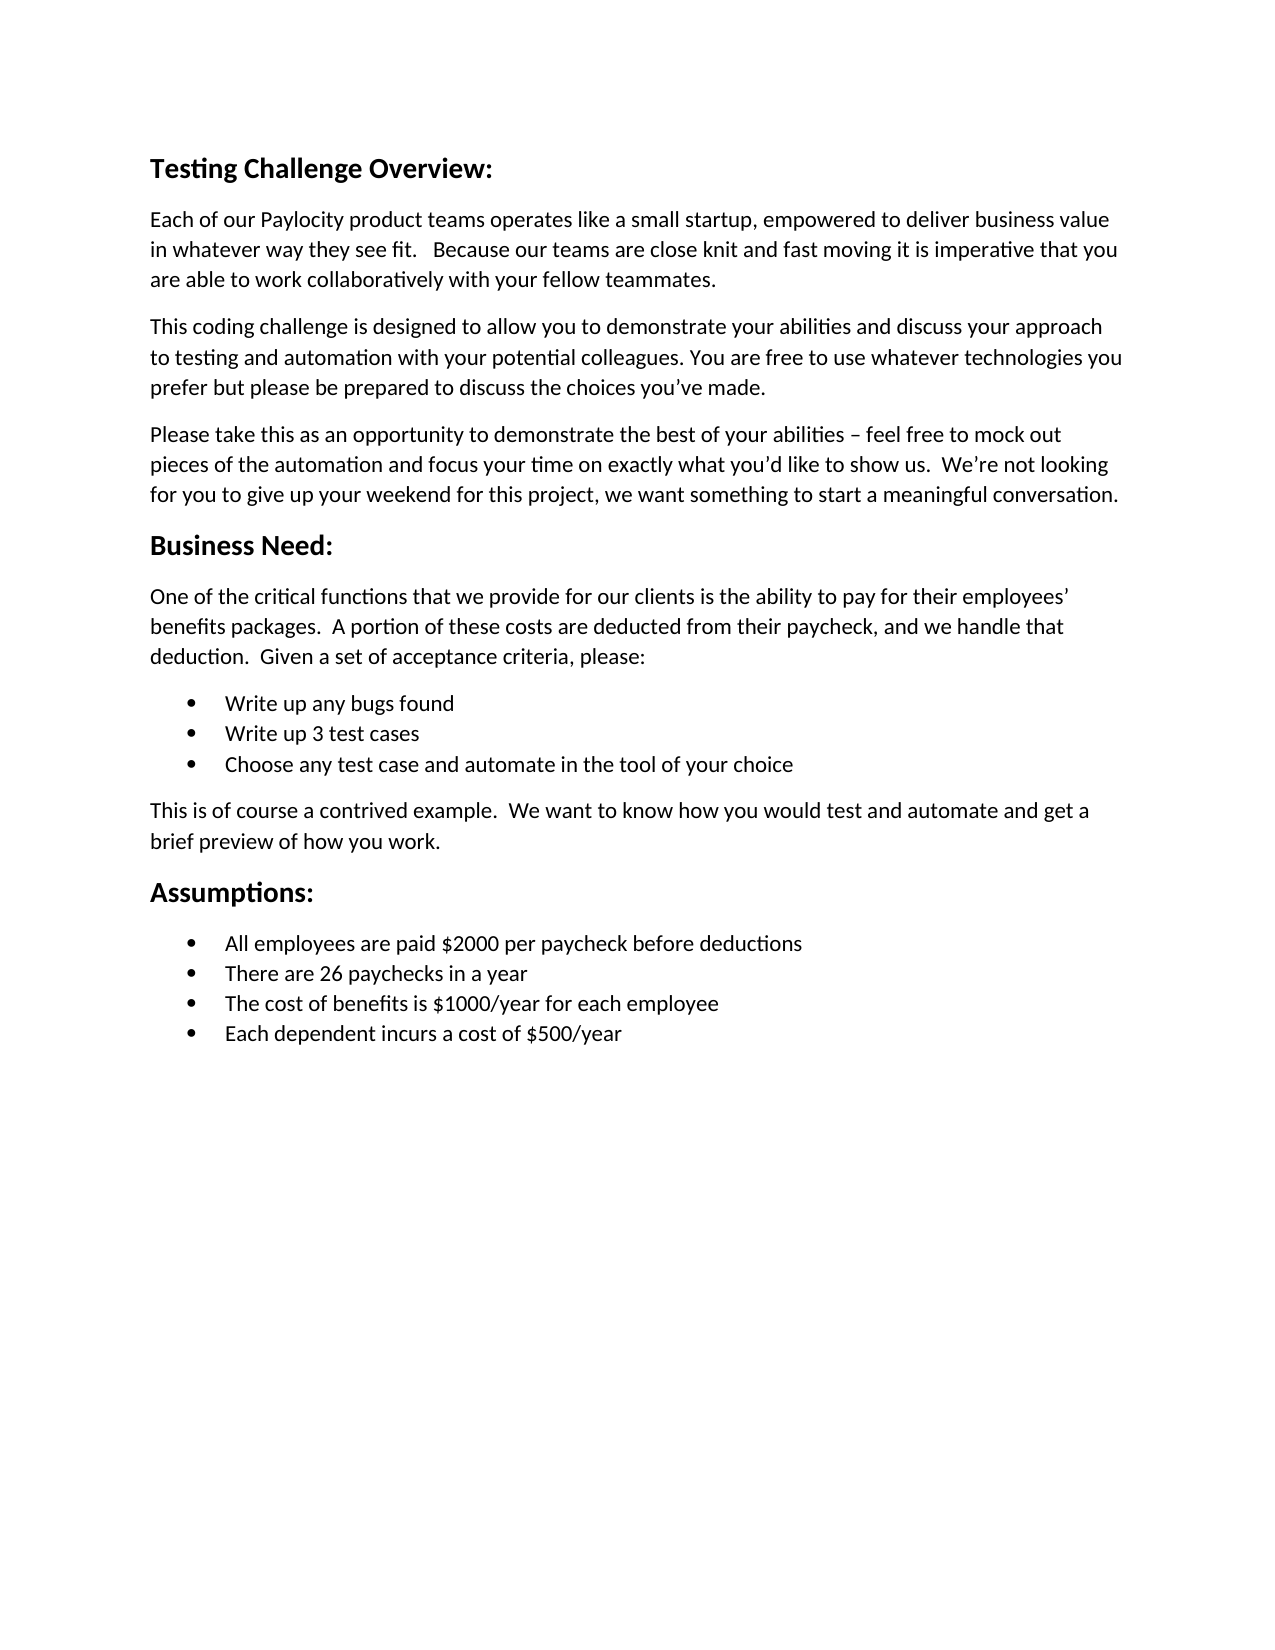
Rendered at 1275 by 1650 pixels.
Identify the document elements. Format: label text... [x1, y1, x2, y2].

list There are 26 paychecks in a year [187, 959, 1125, 987]
list Each dependent incurs a cost of $500/year [187, 1019, 1125, 1047]
list The cost of benefits is $1000/year for each employee [187, 989, 1125, 1017]
text Testing Challenge Overview: [150, 150, 1125, 186]
text One of the critical functions that we provide for our clients is the ability to pay for their employees’ benefits packages. A portion of these costs are deducted from their paycheck, and we handle that deduction. Given a set of acceptance criteria, please: [150, 582, 1125, 671]
text Assumptions: [150, 874, 1125, 909]
text Please take this as an opportunity to demonstrate the best of your abilities – feel free to mock out pieces of the automation and focus your time on exactly what you’d like to show us. We’re not looking for you to give up your weekend for this project, we want something to start a meaningful conversation. [150, 420, 1125, 508]
text This is of course a contrived example. We want to know how you would test and automate and get a brief preview of how you work. [150, 797, 1125, 855]
list Write up 3 test cases [187, 719, 1125, 748]
list All employees are paid $2000 per paycheck before deductions [187, 929, 1125, 957]
text Each of our Paylocity product teams operates like a small startup, empowered to deliver business value in whatever way they see fit. Because our teams are close knit and fast moving it is imperative that you are able to work collaboratively with your fellow teammates. [150, 205, 1125, 293]
list Write up any bugs found [187, 689, 1125, 717]
text This coding challenge is designed to allow you to demonstrate your abilities and discuss your approach to testing and automation with your potential colleagues. You are free to use whatever technologies you prefer but please be prepared to discuss the choices you’ve made. [150, 312, 1125, 401]
text Business Need: [150, 527, 1125, 563]
list Choose any test case and automate in the tool of your choice [187, 750, 1125, 778]
